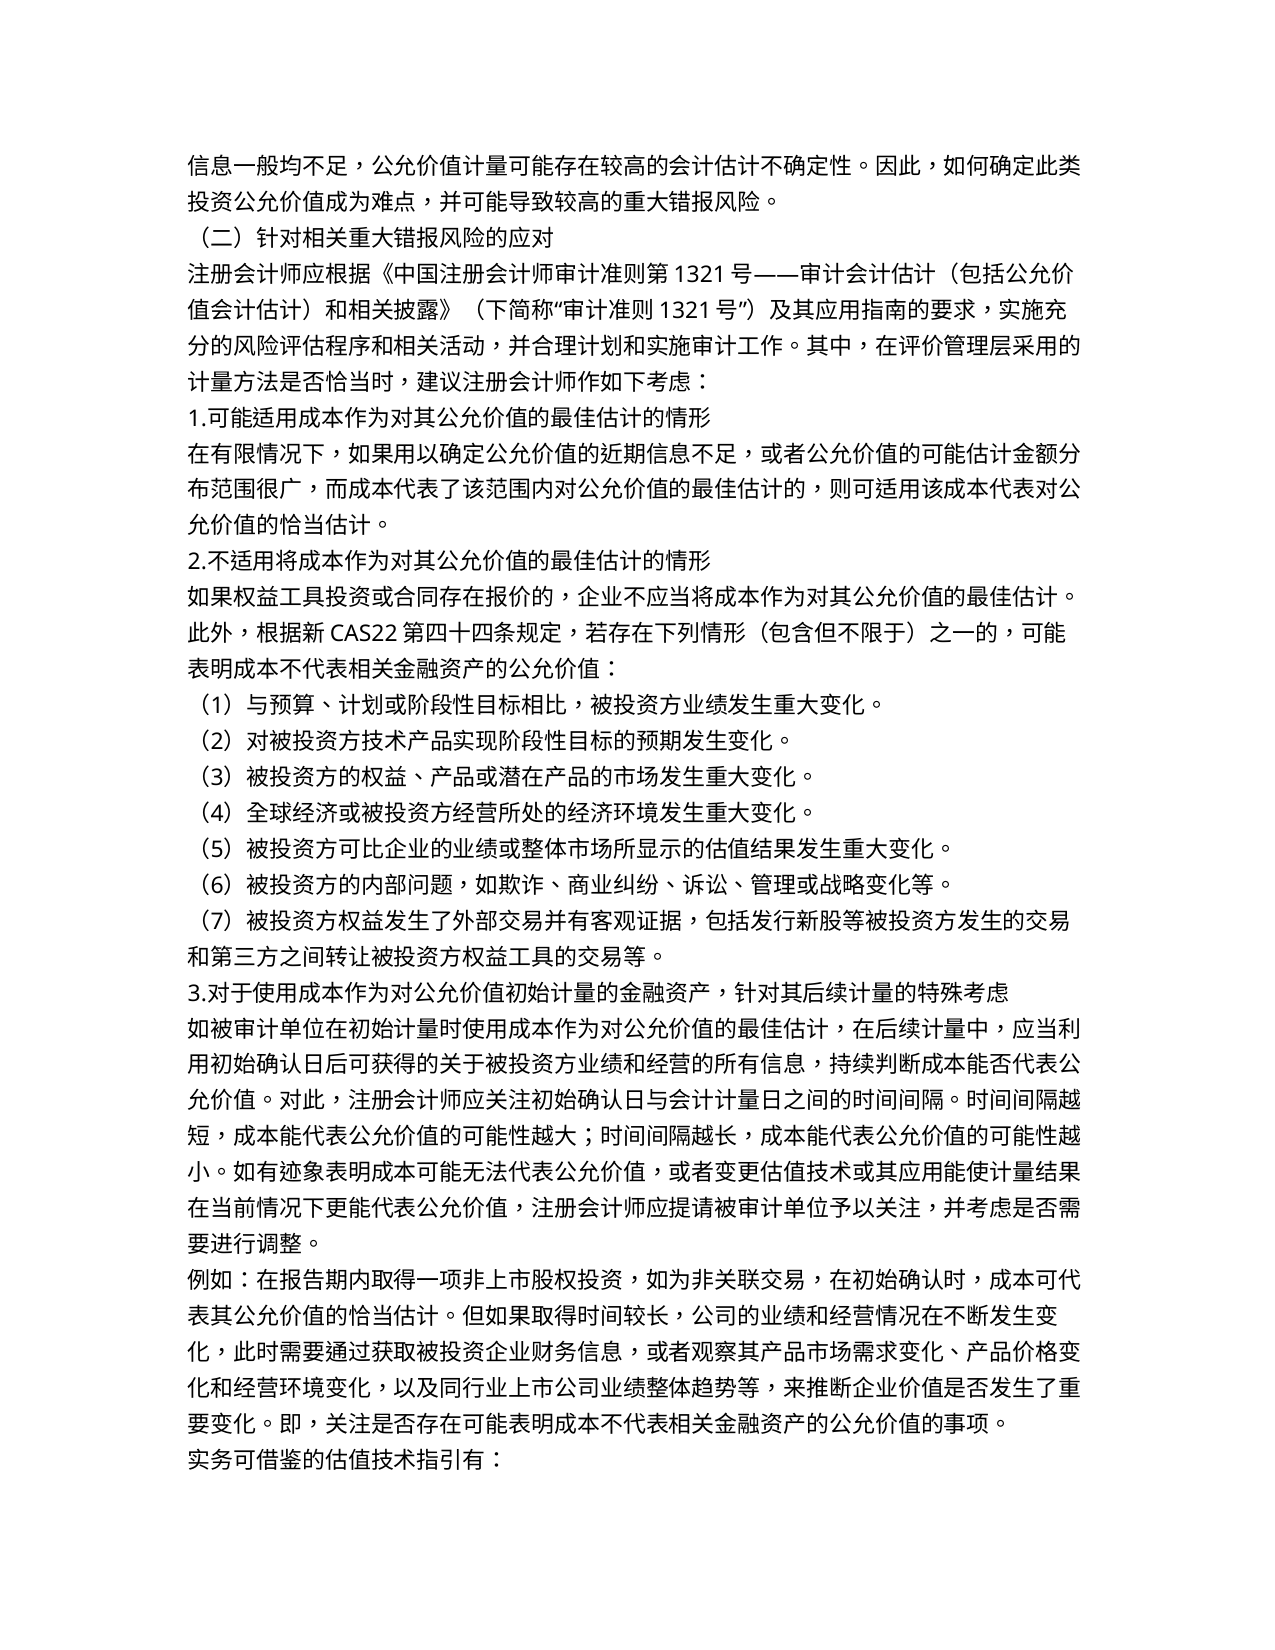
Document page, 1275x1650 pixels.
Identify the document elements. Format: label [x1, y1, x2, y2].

text [187, 150, 1087, 1475]
